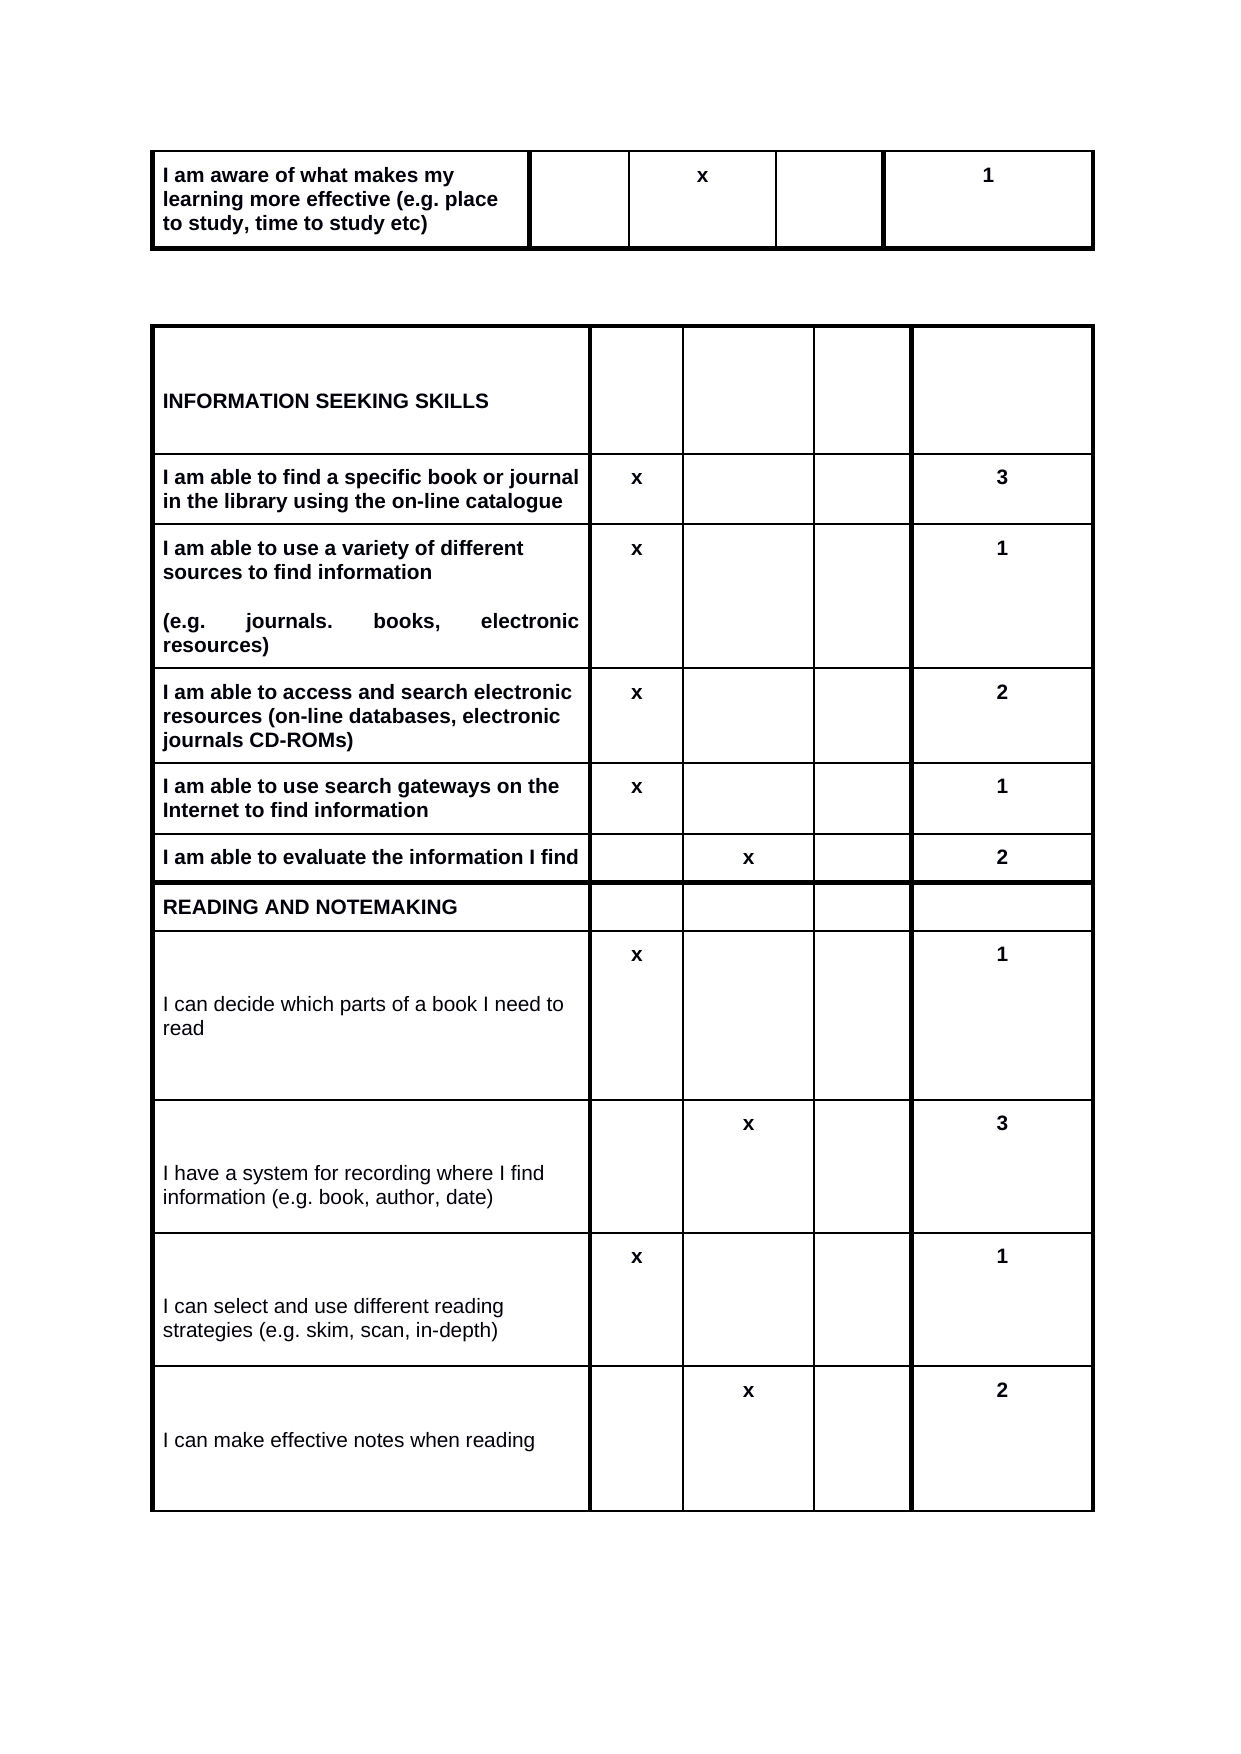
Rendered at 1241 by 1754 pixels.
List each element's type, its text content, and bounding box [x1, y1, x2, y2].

table_cell 2 [914, 835, 1091, 880]
table_cell 2 [914, 669, 1091, 762]
table_cell x [592, 932, 682, 1098]
table_cell [815, 885, 909, 929]
table_cell x [592, 1234, 682, 1365]
table_cell [532, 152, 628, 246]
table_cell [592, 835, 682, 880]
table_header [684, 328, 813, 452]
table_cell [777, 152, 881, 246]
table_cell 1 [886, 152, 1091, 246]
table_cell x [592, 525, 682, 667]
table_header [815, 328, 909, 452]
table_cell x [684, 1367, 813, 1510]
table_cell 1 [914, 1234, 1091, 1365]
table_cell [815, 1234, 909, 1365]
table_cell 1 [914, 525, 1091, 667]
table_cell [684, 885, 813, 929]
table_header [592, 328, 682, 452]
table_cell I am able to access and search electronic resources (on-line databases, electronic journals CD-ROMs) [155, 669, 588, 762]
table_cell [592, 1101, 682, 1232]
table_cell 3 [914, 1101, 1091, 1232]
table_cell [684, 1234, 813, 1365]
table_cell x [630, 152, 775, 246]
table_cell [815, 932, 909, 1098]
table_cell x [592, 764, 682, 833]
table_cell [815, 1367, 909, 1510]
table_cell [815, 835, 909, 880]
table_cell I have a system for recording where I find information (e.g. book, author, date) [155, 1101, 588, 1232]
table_cell I can make effective notes when reading [155, 1367, 588, 1510]
table_cell I am able to use a variety of different sources to find information (e.g. journals. books, electronic resources) [155, 525, 588, 667]
table_cell x [684, 1101, 813, 1232]
table_cell [592, 885, 682, 929]
table_cell [684, 455, 813, 523]
table_cell READING AND NOTEMAKING [155, 885, 588, 929]
table_cell I am able to evaluate the information I find [155, 835, 588, 880]
table_cell [592, 1367, 682, 1510]
table_cell 1 [914, 932, 1091, 1098]
table_cell I am able to use search gateways on the Internet to find information [155, 764, 588, 833]
table_cell 1 [914, 764, 1091, 833]
table_cell 2 [914, 1367, 1091, 1510]
table_cell [815, 1101, 909, 1232]
table_cell [684, 932, 813, 1098]
table_cell [815, 455, 909, 523]
table_cell [684, 669, 813, 762]
table_cell [815, 764, 909, 833]
table_cell I can select and use different reading strategies (e.g. skim, scan, in-depth) [155, 1234, 588, 1365]
table_cell [815, 525, 909, 667]
table_cell [914, 885, 1091, 929]
table_cell [684, 525, 813, 667]
table_cell [684, 764, 813, 833]
table_cell I am aware of what makes my learning more effective (e.g. place to study, time to study etc) [155, 152, 527, 246]
table_header INFORMATION SEEKING SKILLS [155, 328, 588, 452]
table_cell x [684, 835, 813, 880]
table_cell [815, 669, 909, 762]
table_cell 3 [914, 455, 1091, 523]
table_cell x [592, 669, 682, 762]
table_cell I am able to find a specific book or journal in the library using the on-line catalogue [155, 455, 588, 523]
table_cell x [592, 455, 682, 523]
table_header [914, 328, 1091, 452]
table_cell I can decide which parts of a book I need to read [155, 932, 588, 1098]
